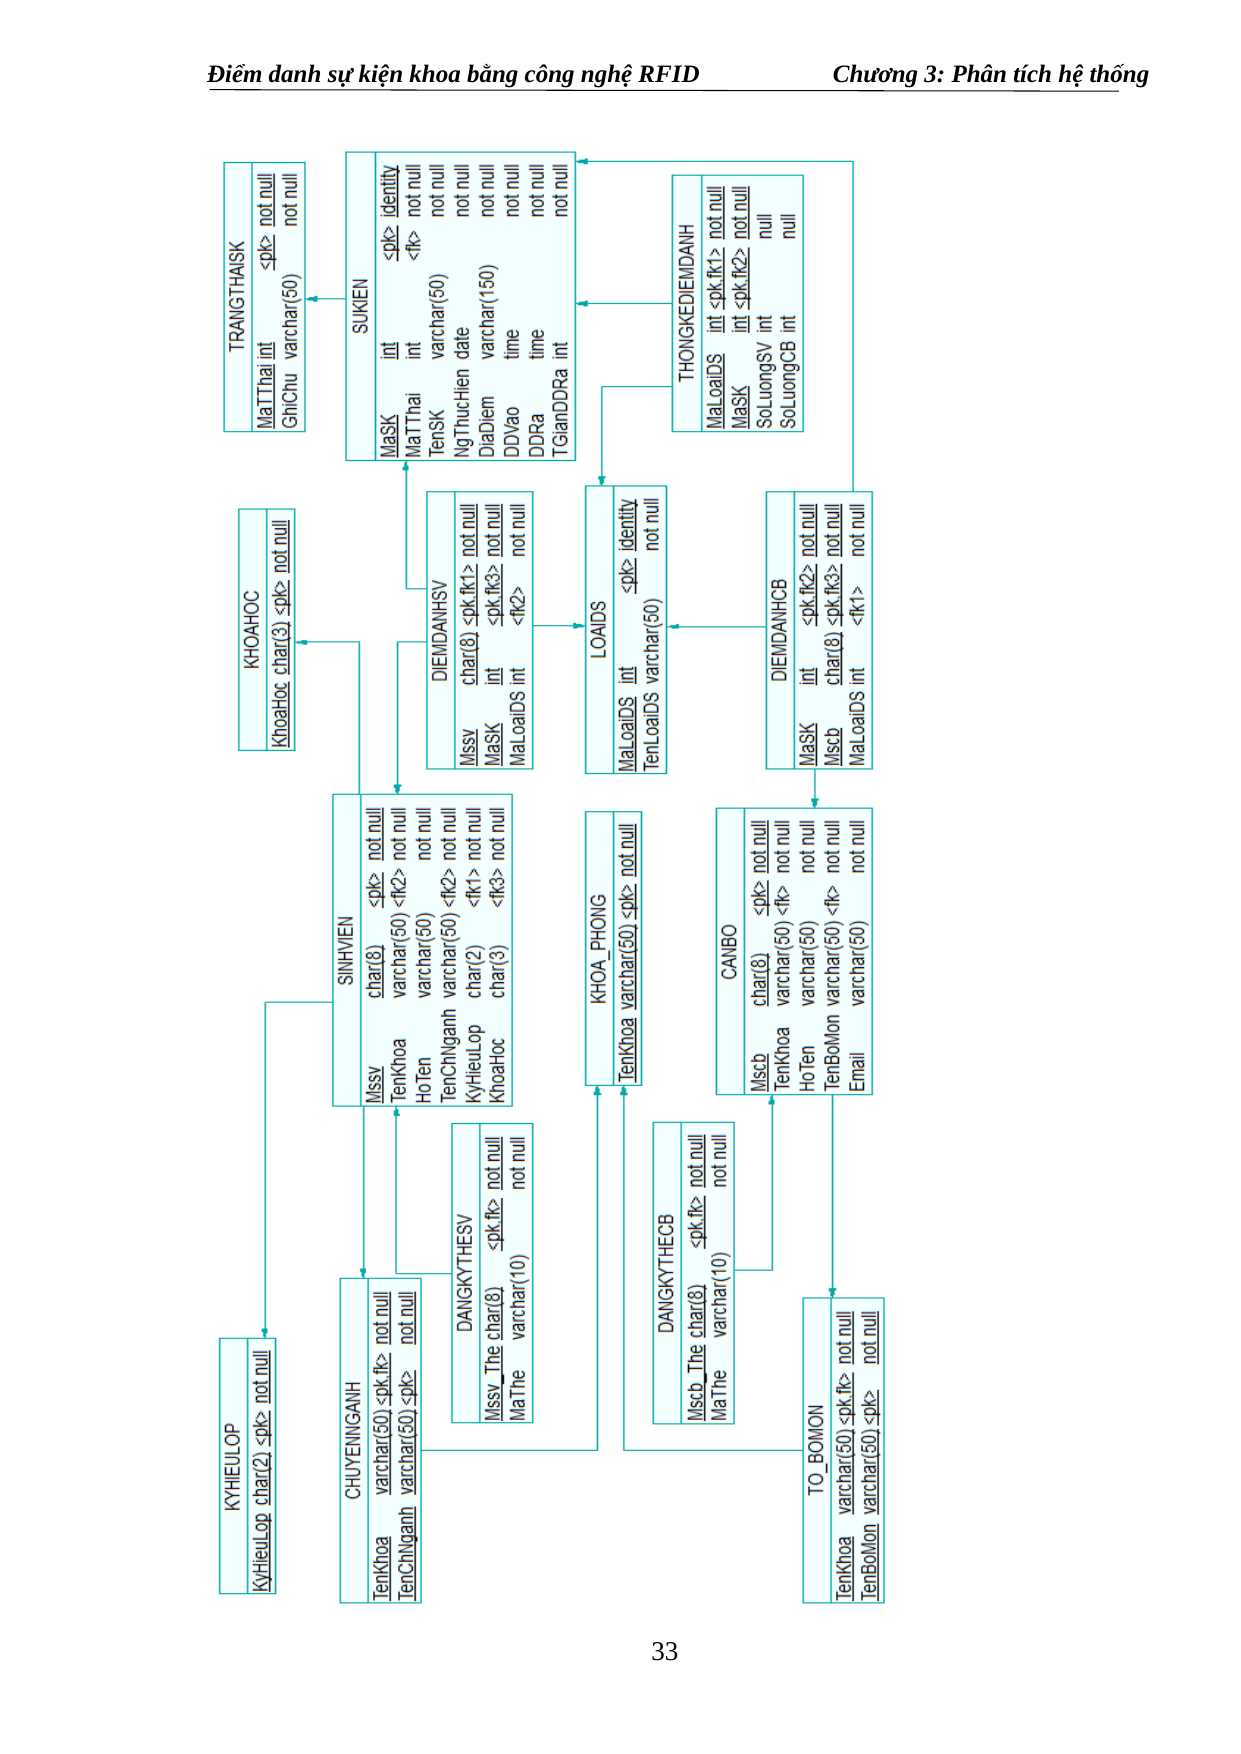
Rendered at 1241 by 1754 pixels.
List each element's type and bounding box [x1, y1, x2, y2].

picture [206, 147, 907, 1607]
